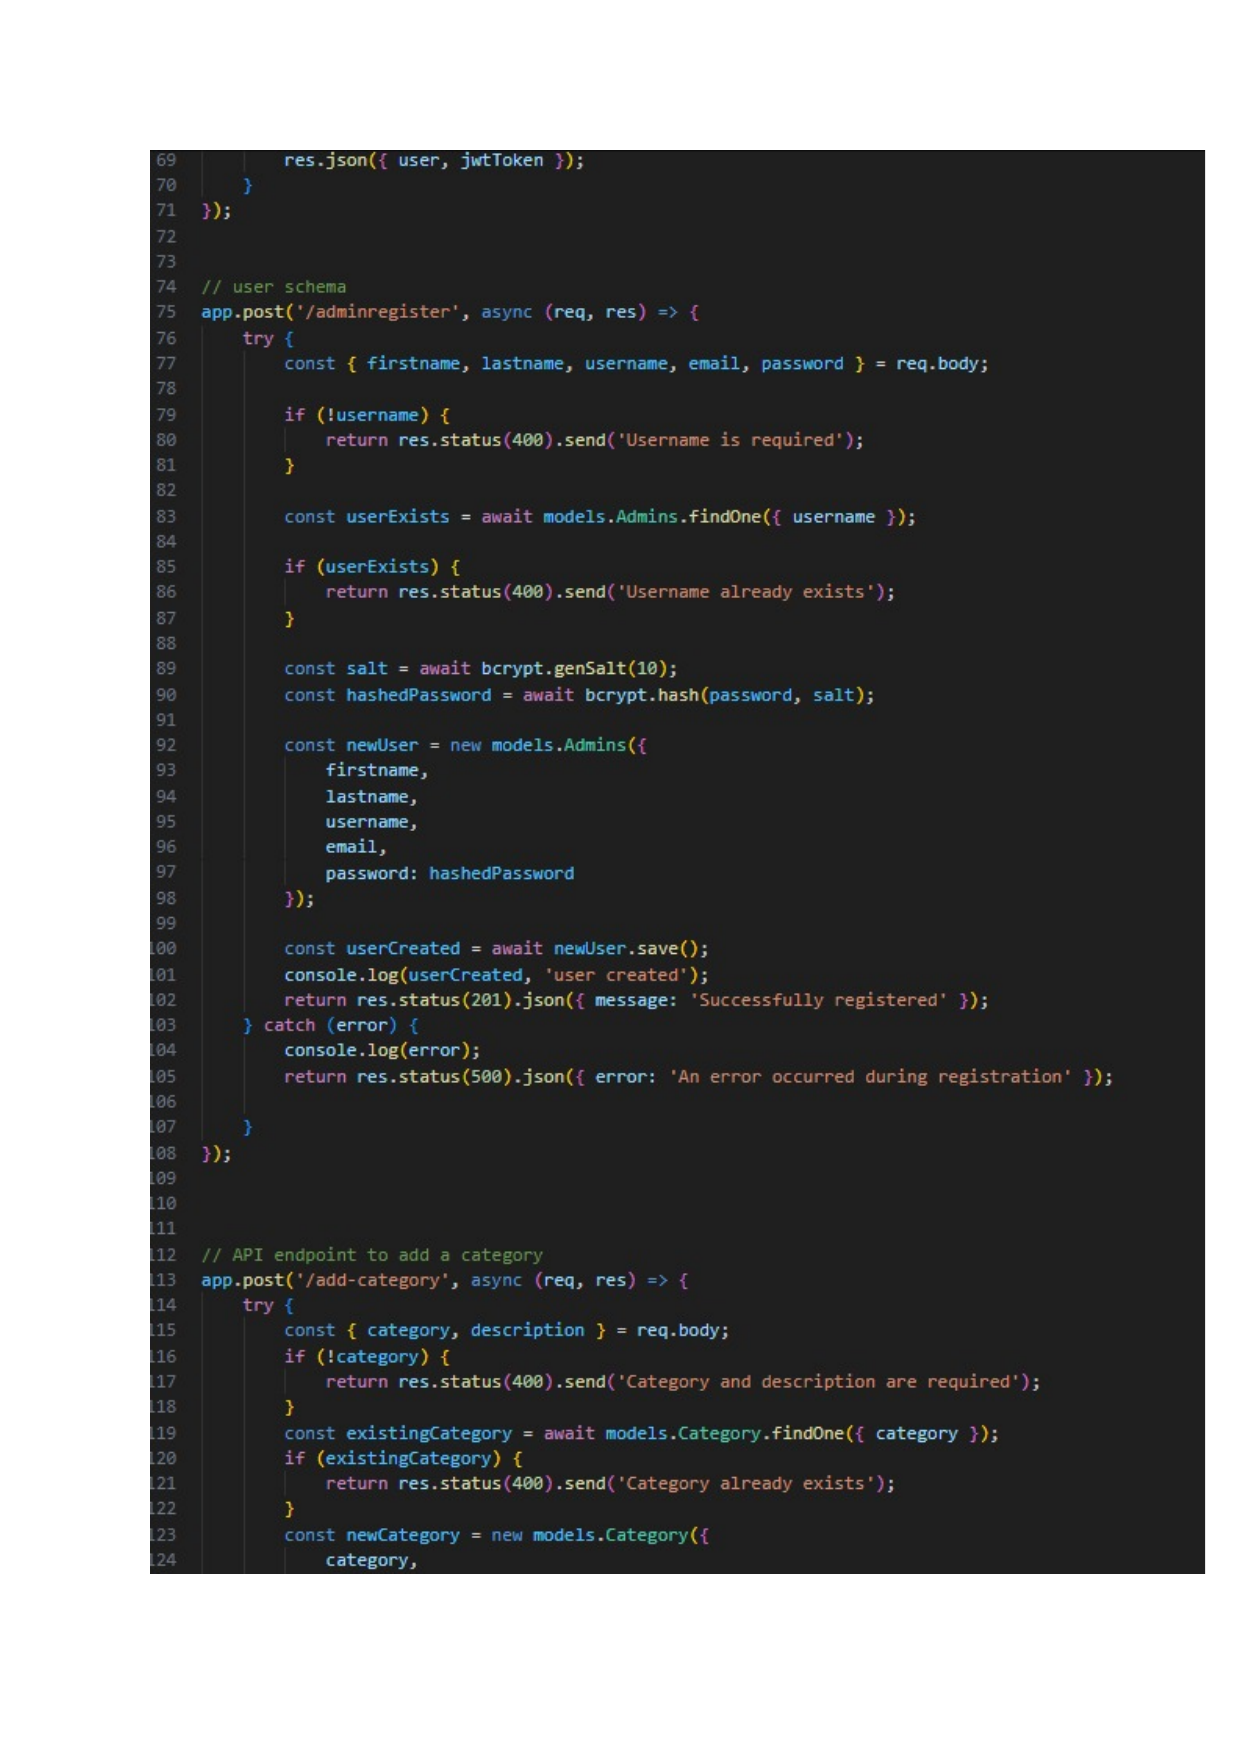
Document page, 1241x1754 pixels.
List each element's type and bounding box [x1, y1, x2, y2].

picture [150, 150, 1205, 1574]
